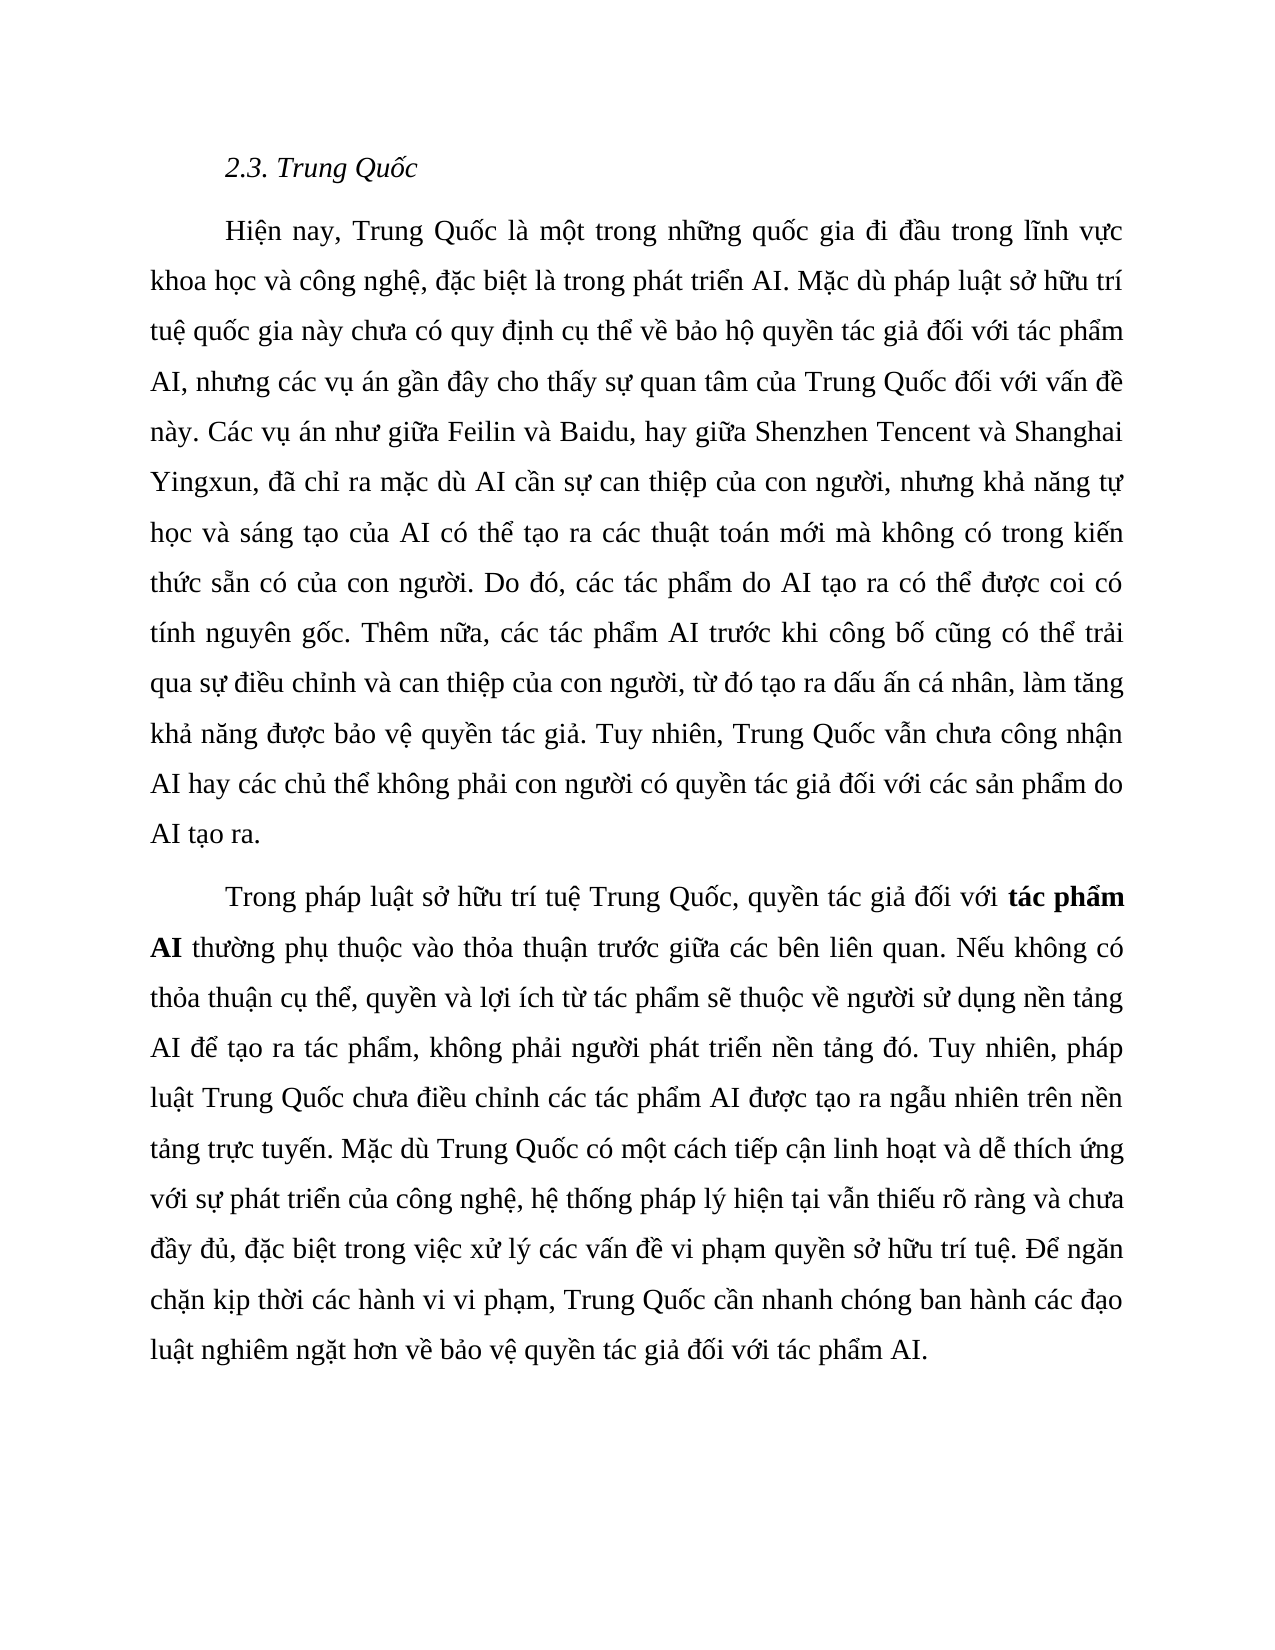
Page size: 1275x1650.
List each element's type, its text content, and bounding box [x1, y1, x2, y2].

text Hiện nay, Trung Quốc là một trong những quốc gia đi đầu trong lĩnh vực khoa học và công nghệ, đặc biệt là trong phát triển AI. Mặc dù pháp luật sở hữu trí tuệ quốc gia này chưa có quy định cụ thể về bảo hộ quyền tác giả đối với tác phẩm AI, nhưng các vụ án gần đây cho thấy sự quan tâm của Trung Quốc đối với vấn đề này. Các vụ án như giữa Feilin và Baidu, hay giữa Shenzhen Tencent và Shanghai Yingxun, đã chỉ ra mặc dù AI cần sự can thiệp của con người, nhưng khả năng tự học và sáng tạo của AI có thể tạo ra các thuật toán mới mà không có trong kiến thức sẵn có của con người. Do đó, các tác phẩm do AI tạo ra có thể được coi có tính nguyên gốc. Thêm nữa, các tác phẩm AI trước khi công bố cũng có thể trải qua sự điều chỉnh và can thiệp của con người, từ đó tạo ra dấu ấn cá nhân, làm tăng khả năng được bảo vệ quyền tác giả. Tuy nhiên, Trung Quốc vẫn chưa công nhận AI hay các chủ thể không phải con người có quyền tác giả đối với các sản phẩm do AI tạo ra. [150, 213, 1125, 850]
text Trong pháp luật sở hữu trí tuệ Trung Quốc, quyền tác giả đối với tác phẩm AI thường phụ thuộc vào thỏa thuận trước giữa các bên liên quan. Nếu không có thỏa thuận cụ thể, quyền và lợi ích từ tác phẩm sẽ thuộc về người sử dụng nền tảng AI để tạo ra tác phẩm, không phải người phát triển nền tảng đó. Tuy nhiên, pháp luật Trung Quốc chưa điều chỉnh các tác phẩm AI được tạo ra ngẫu nhiên trên nền tảng trực tuyến. Mặc dù Trung Quốc có một cách tiếp cận linh hoạt và dễ thích ứng với sự phát triển của công nghệ, hệ thống pháp lý hiện tại vẫn thiếu rõ ràng và chưa đầy đủ, đặc biệt trong việc xử lý các vấn đề vi phạm quyền sở hữu trí tuệ. Để ngăn chặn kịp thời các hành vi vi phạm, Trung Quốc cần nhanh chóng ban hành các đạo luật nghiêm ngặt hơn về bảo vệ quyền tác giả đối với tác phẩm AI. [150, 879, 1125, 1366]
subtitle 2.3. Trung Quốc [150, 150, 1125, 183]
